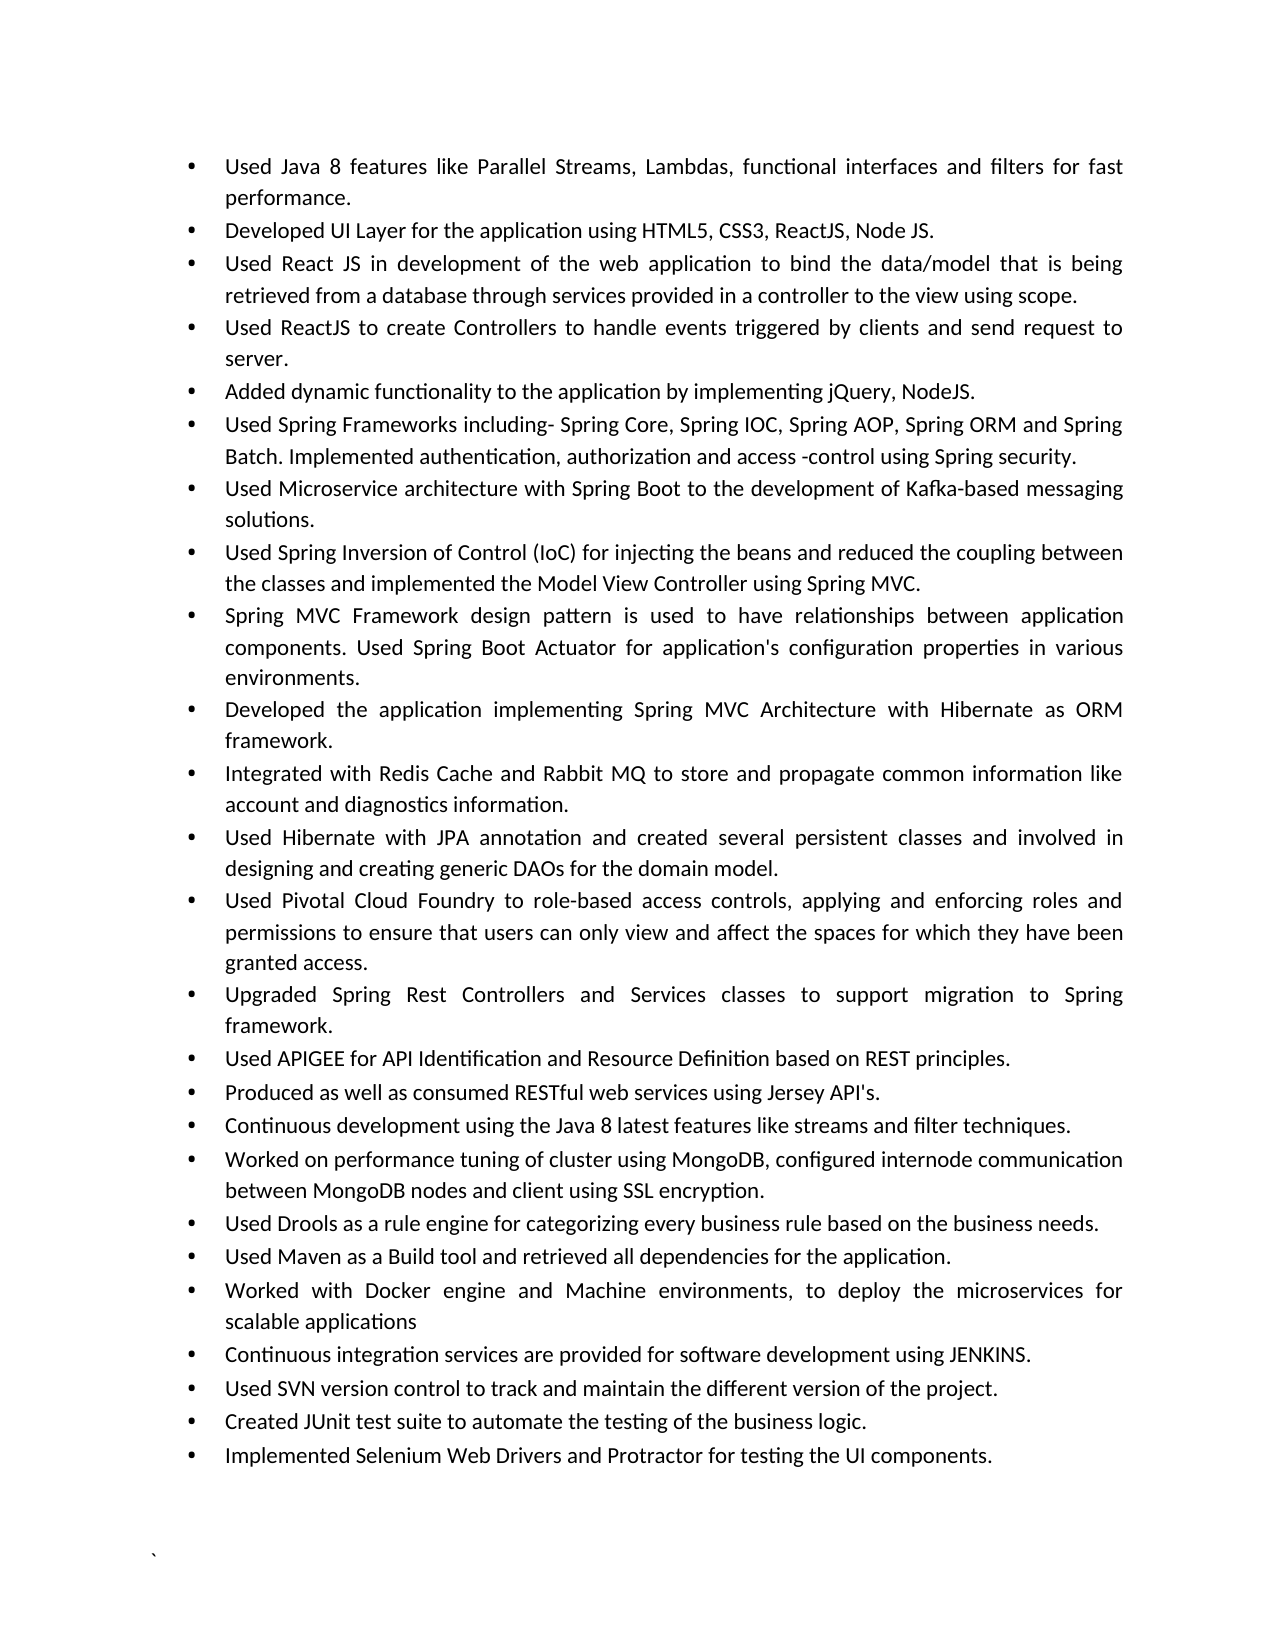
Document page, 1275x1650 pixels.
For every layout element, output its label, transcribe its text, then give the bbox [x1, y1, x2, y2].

list Used SVN version control to track and maintain the different version of the project. [187, 1371, 1125, 1403]
list Continuous integration services are provided for software development using JENKINS. [187, 1338, 1125, 1369]
list Used Maven as a Build tool and retrieved all dependencies for the application. [187, 1240, 1125, 1272]
list Developed the application implementing Spring MVC Architecture with Hibernate as ORM framework. [187, 693, 1125, 755]
list Used Java 8 features like Parallel Streams, Lambdas, functional interfaces and filters for fast performance. [187, 150, 1125, 211]
list Used Hibernate with JPA annotation and created several persistent classes and involved in designing and creating generic DAOs for the domain model. [187, 821, 1125, 882]
list Worked with Docker engine and Machine environments, to deploy the microservices for scalable applications [187, 1274, 1125, 1336]
list Added dynamic functionality to the application by implementing jQuery, NodeJS. [187, 375, 1125, 406]
list Upgraded Spring Rest Controllers and Services classes to support migration to Spring framework. [187, 978, 1125, 1039]
list Produced as well as consumed RESTful web services using Jersey API's. [187, 1075, 1125, 1107]
list Used Microservice architecture with Spring Boot to the development of Kafka-based messaging solutions. [187, 472, 1125, 533]
list Used APIGEE for API Identification and Resource Definition based on REST principles. [187, 1042, 1125, 1073]
list Used Spring Frameworks including- Spring Core, Spring IOC, Spring AOP, Spring ORM and Spring Batch. Implemented authentication, authorization and access -control using Spring security. [187, 408, 1125, 470]
list Worked on performance tuning of cluster using MongoDB, configured internode communication between MongoDB nodes and client using SSL encryption. [187, 1143, 1125, 1204]
list Created JUnit test suite to automate the testing of the business logic. [187, 1405, 1125, 1436]
list Used Pivotal Cloud Foundry to role-based access controls, applying and enforcing roles and permissions to ensure that users can only view and affect the spaces for which they have been granted access. [187, 884, 1125, 976]
list Used Drools as a rule engine for categorizing every business rule based on the business needs. [187, 1207, 1125, 1238]
list Implemented Selenium Web Drivers and Protractor for testing the UI components. [187, 1439, 1125, 1470]
list Used Spring Inversion of Control (IoC) for injecting the beans and reduced the coupling between the classes and implemented the Model View Controller using Spring MVC. [187, 536, 1125, 597]
list Continuous development using the Java 8 latest features like streams and filter techniques. [187, 1109, 1125, 1140]
list Spring MVC Framework design pattern is used to have relationships between application components. Used Spring Boot Actuator for application's configuration properties in various environments. [187, 599, 1125, 691]
list Used ReactJS to create Controllers to handle events triggered by clients and send request to server. [187, 311, 1125, 372]
list Developed UI Layer for the application using HTML5, CSS3, ReactJS, Node JS. [187, 214, 1125, 245]
list Used React JS in development of the web application to bind the data/model that is being retrieved from a database through services provided in a controller to the view using scope. [187, 247, 1125, 309]
list Integrated with Redis Cache and Rabbit MQ to store and propagate common information like account and diagnostics information. [187, 757, 1125, 818]
